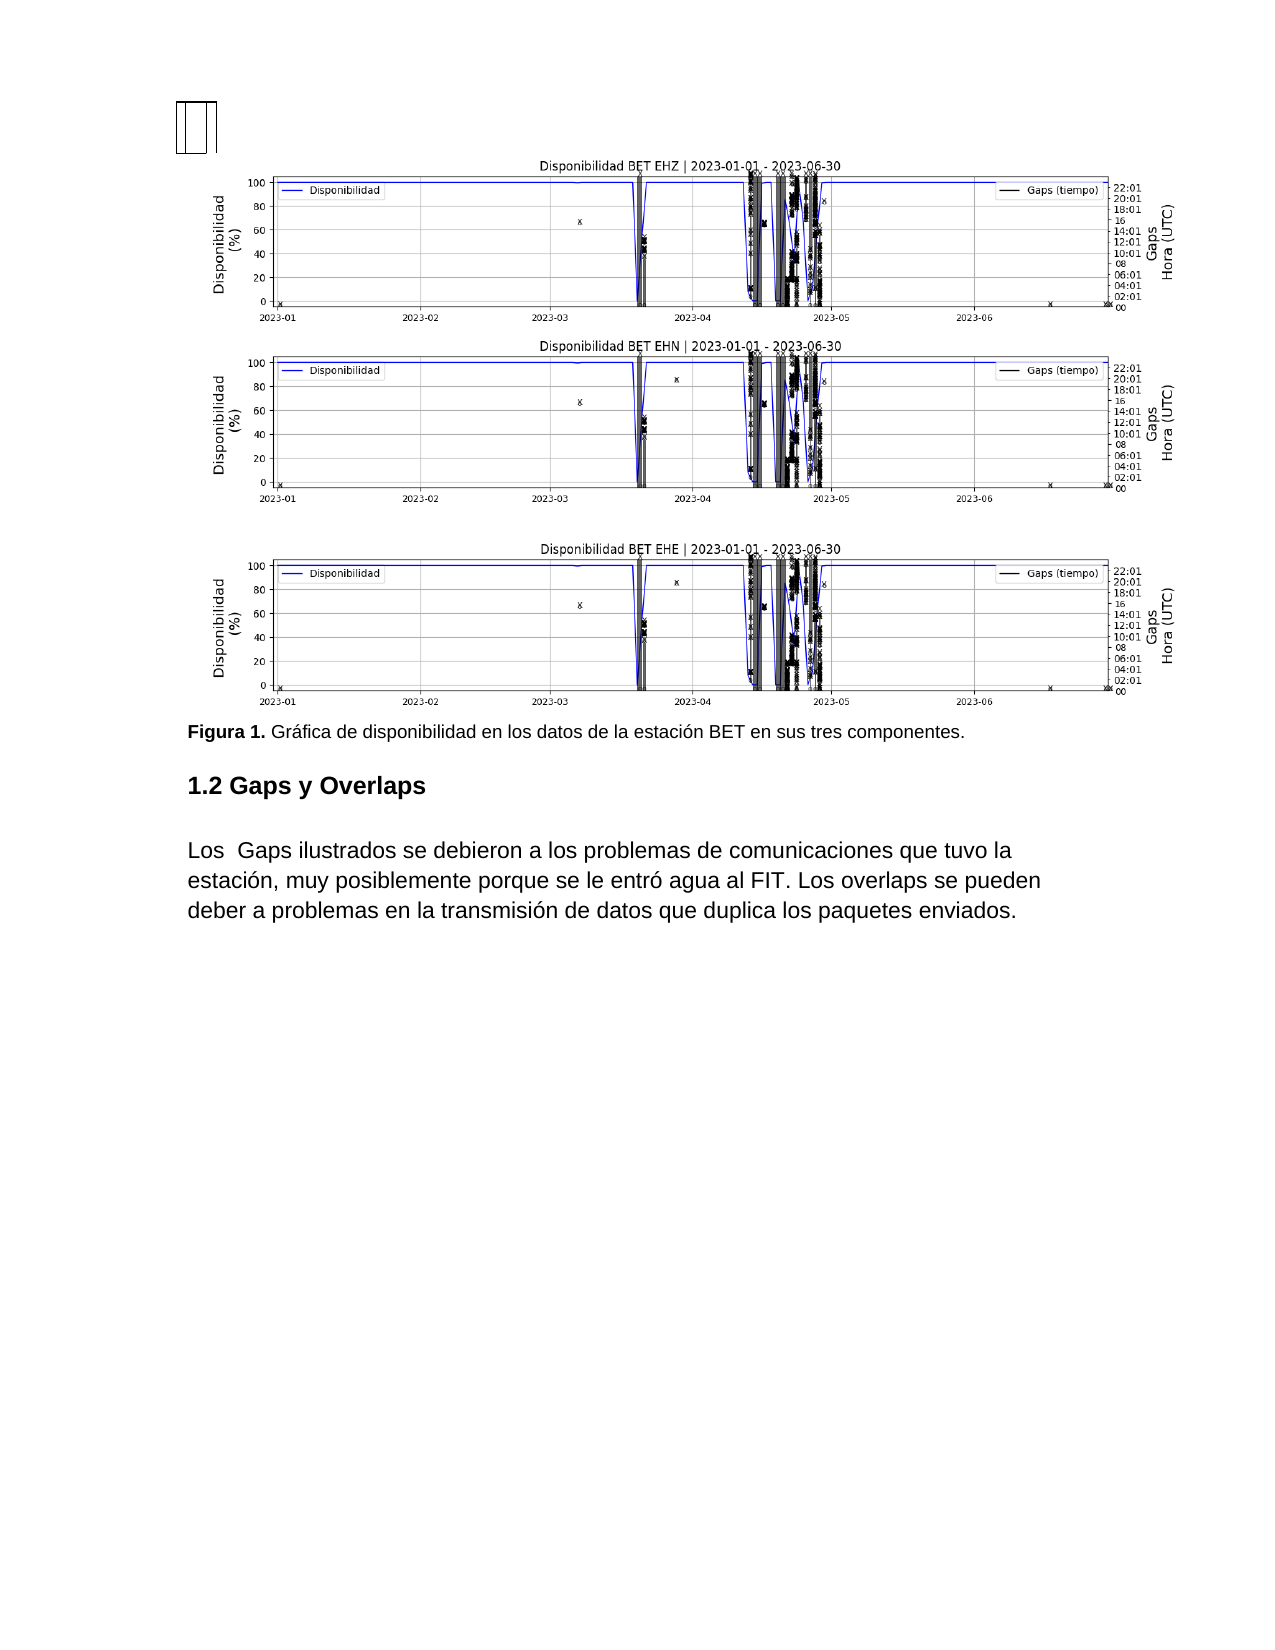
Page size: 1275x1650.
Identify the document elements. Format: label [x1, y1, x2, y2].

picture [206, 536, 1182, 714]
picture [206, 153, 1182, 330]
picture [206, 333, 1182, 511]
text [187, 154, 1087, 984]
